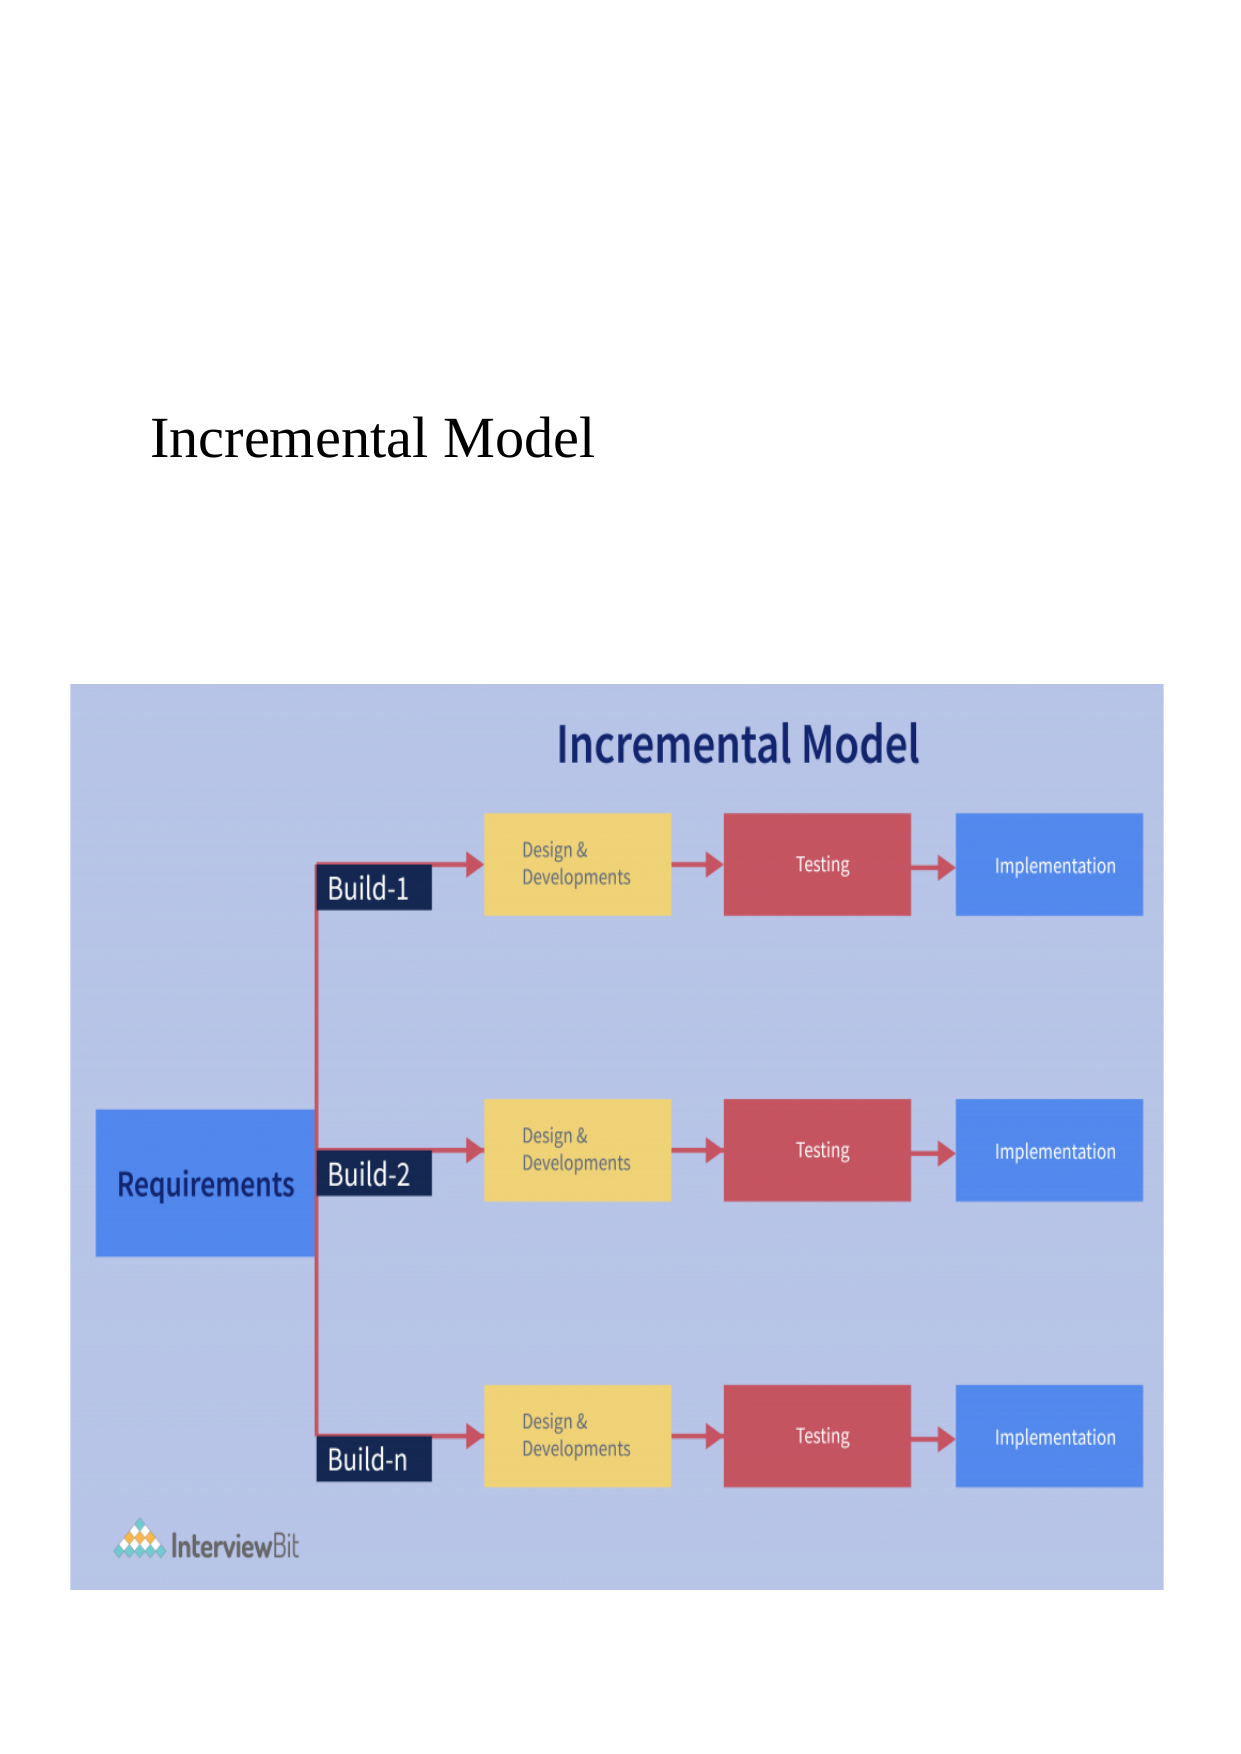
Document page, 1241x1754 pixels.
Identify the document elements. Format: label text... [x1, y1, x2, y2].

text Incremental Model [150, 403, 1090, 470]
picture [70, 684, 1164, 1590]
